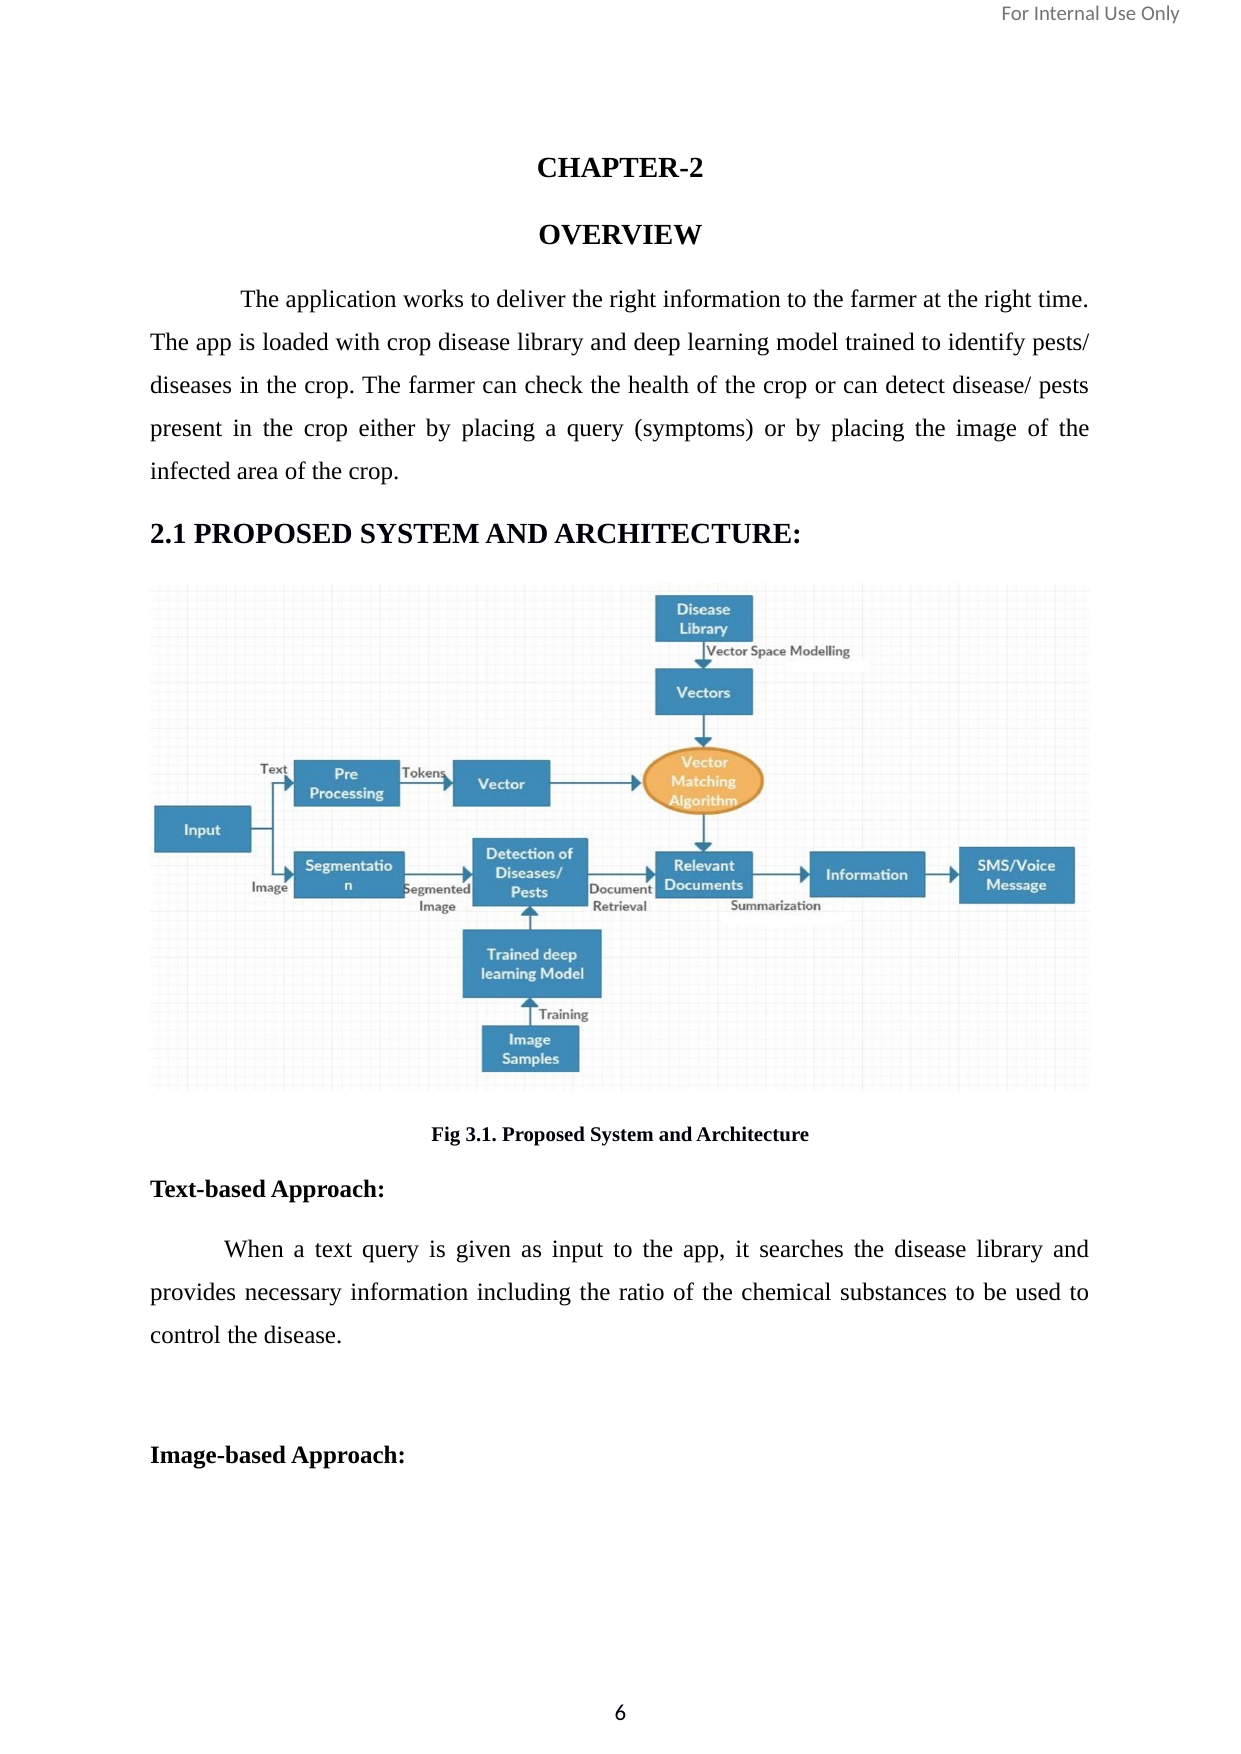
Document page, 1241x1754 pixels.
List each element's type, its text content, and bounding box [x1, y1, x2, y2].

text Fig 3.1. Proposed System and Architecture [150, 1122, 1090, 1146]
text OVERVIEW [150, 217, 1090, 251]
text The application works to deliver the right information to the farmer at the right time. The app is loaded with crop disease library and deep learning model trained to identify pests/ diseases in the crop. The farmer can check the health of the crop or can detect disease/ pests present in the crop either by placing a query (symptoms) or by placing the image of the infected area of the crop. [150, 284, 1090, 485]
text Image-based Approach: [150, 1440, 1090, 1469]
text Text-based Approach: [150, 1174, 1090, 1203]
picture [150, 583, 1091, 1091]
text When a text query is given as input to the app, it searches the disease library and provides necessary information including the ratio of the chemical substances to be used to control the disease. [150, 1234, 1090, 1349]
text CHAPTER-2 [150, 150, 1090, 183]
text 2.1 PROPOSED SYSTEM AND ARCHITECTURE: [150, 516, 1090, 550]
